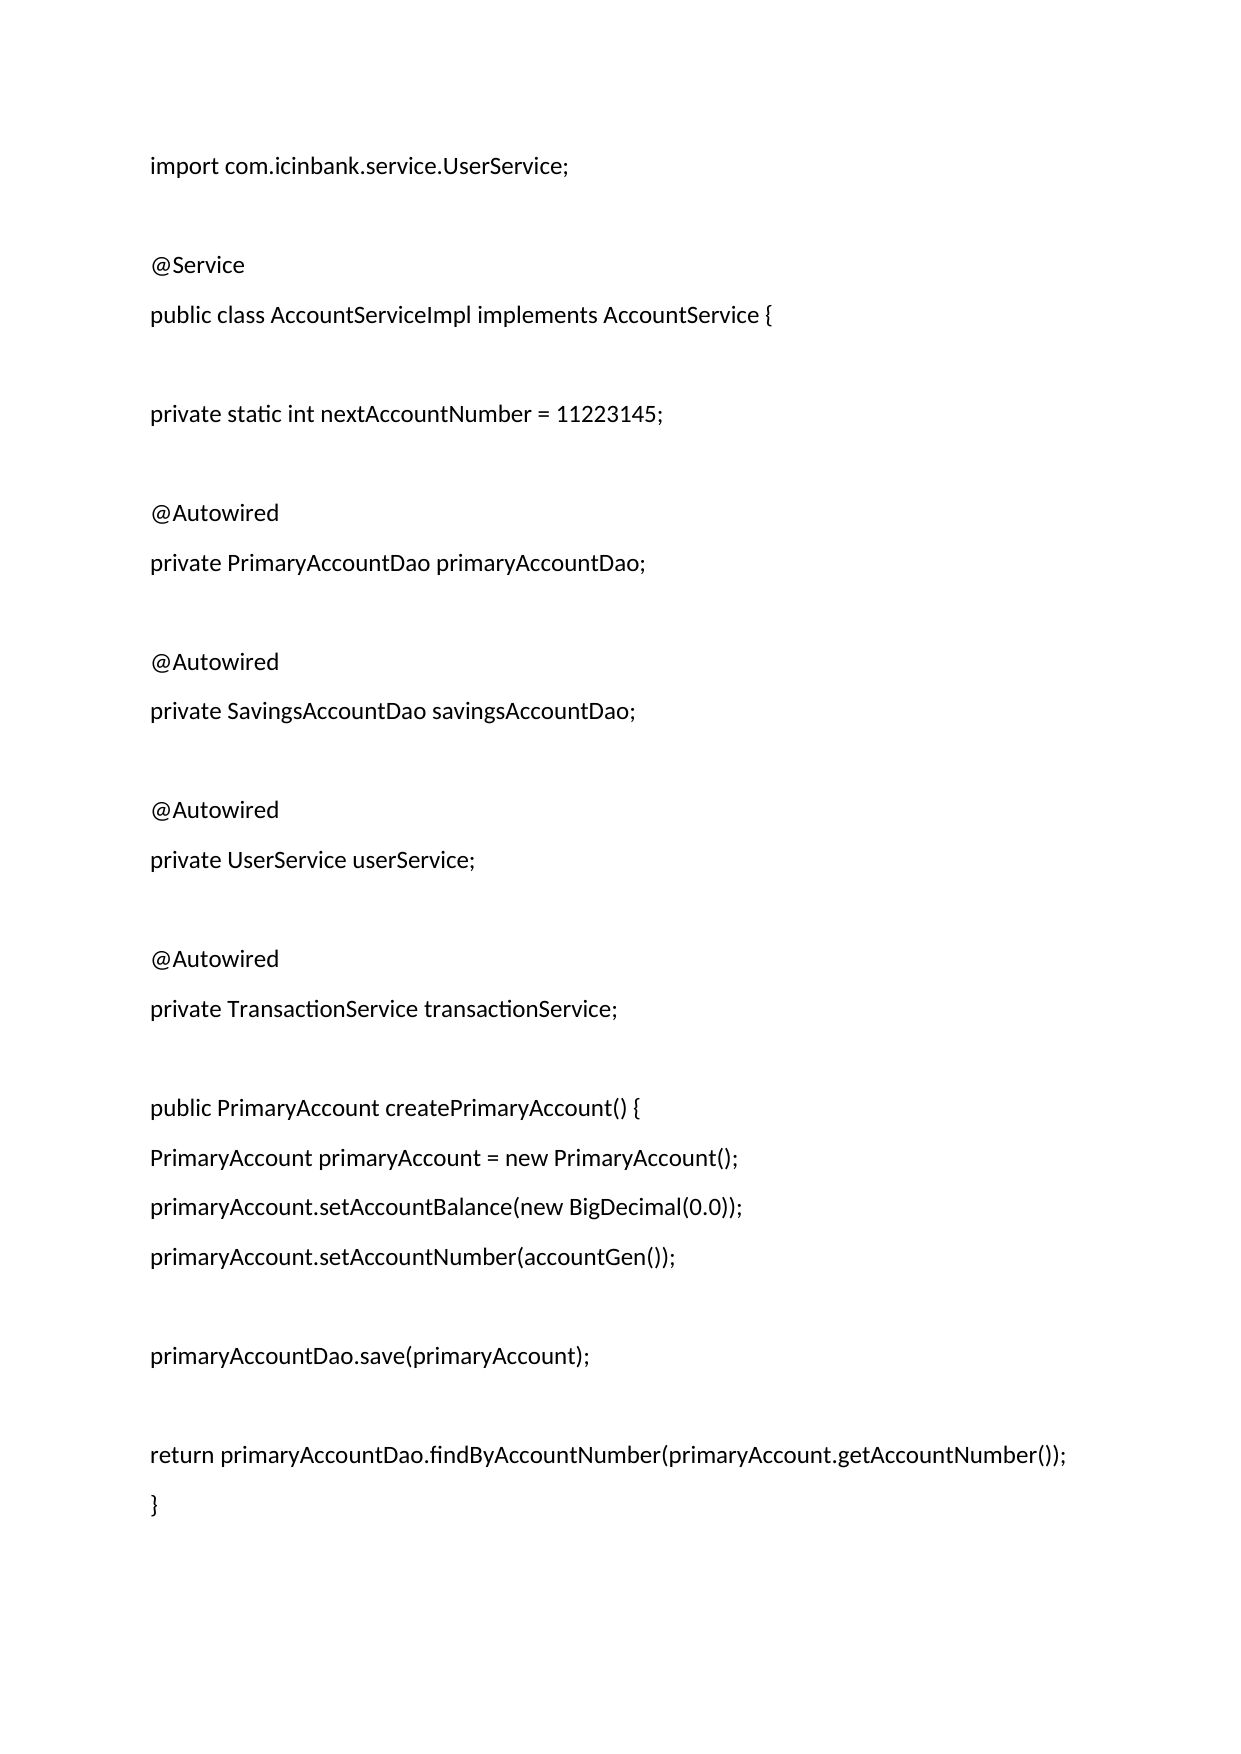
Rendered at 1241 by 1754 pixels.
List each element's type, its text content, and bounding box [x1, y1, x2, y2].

text import com.icinbank.service.UserService; [150, 150, 1090, 181]
text primaryAccount.setAccountBalance(new BigDecimal(0.0)); [150, 1191, 1090, 1222]
text private UserService userService; [150, 844, 1090, 875]
text @Service [150, 249, 1090, 280]
text private PrimaryAccountDao primaryAccountDao; [150, 547, 1090, 577]
text private TransactionService transactionService; [150, 993, 1090, 1023]
text @Autowired [150, 646, 1090, 676]
text private SavingsAccountDao savingsAccountDao; [150, 695, 1090, 726]
text } [150, 1489, 1090, 1519]
text public class AccountServiceImpl implements AccountService { [150, 299, 1090, 329]
text @Autowired [150, 943, 1090, 974]
text primaryAccount.setAccountNumber(accountGen()); [150, 1241, 1090, 1271]
text return primaryAccountDao.findByAccountNumber(primaryAccount.getAccountNumber()); [150, 1439, 1090, 1470]
text primaryAccountDao.save(primaryAccount); [150, 1340, 1090, 1371]
text @Autowired [150, 794, 1090, 825]
text PrimaryAccount primaryAccount = new PrimaryAccount(); [150, 1142, 1090, 1172]
text @Autowired [150, 497, 1090, 528]
text private static int nextAccountNumber = 11223145; [150, 398, 1090, 428]
text public PrimaryAccount createPrimaryAccount() { [150, 1092, 1090, 1123]
